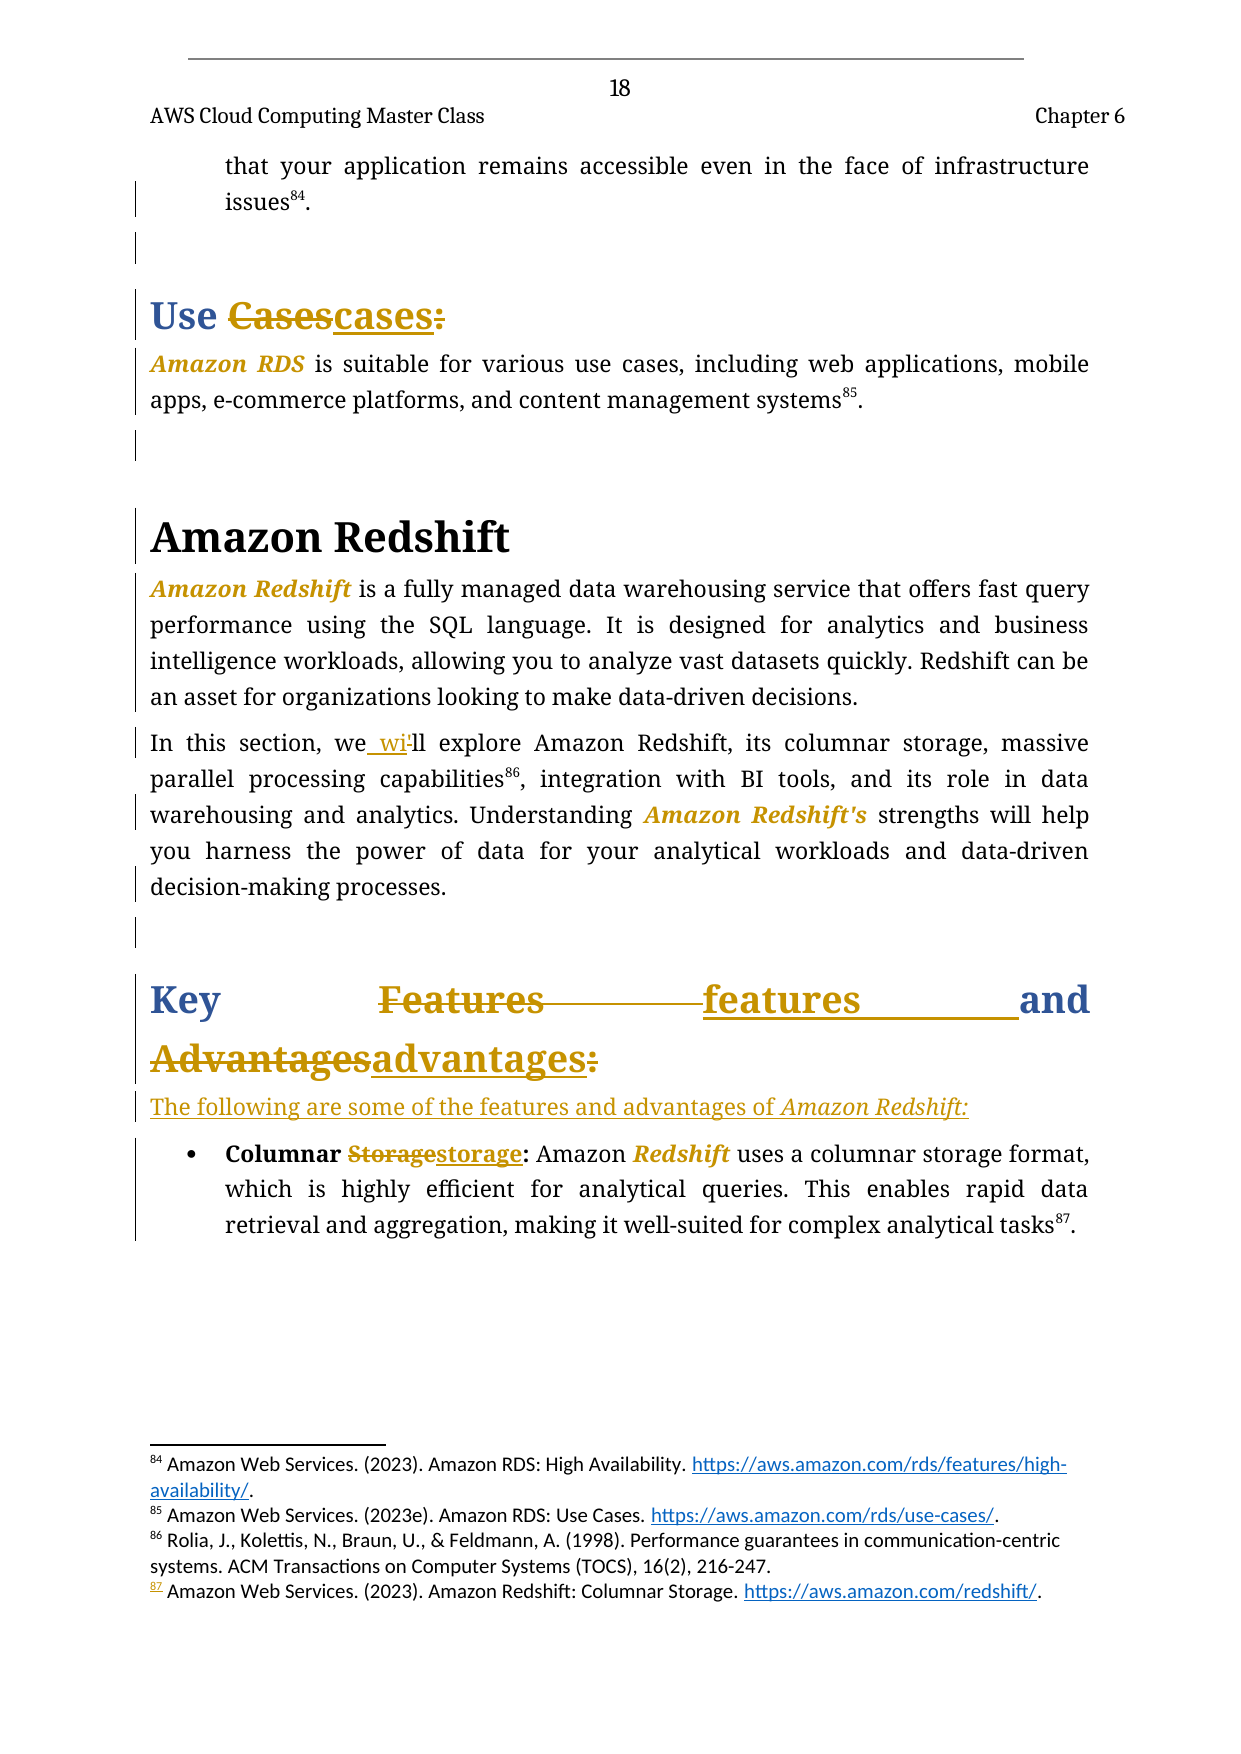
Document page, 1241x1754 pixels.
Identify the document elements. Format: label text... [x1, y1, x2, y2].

subtitle Key and [150, 974, 1090, 1083]
list Columnar : Amazon Redshift uses a columnar storage format, which is highly efficient for analytical queries. This enables rapid data retrieval and aggregation, making it well-suited for complex analytical tasks. [187, 1137, 1090, 1241]
subtitle Use [150, 289, 1090, 340]
subtitle Amazon Redshift [150, 508, 1090, 564]
text In this section, well explore Amazon Redshift, its columnar storage, massive parallel processing capabilities, integration with BI tools, and its role in data warehousing and analytics. Understanding Amazon Redshift's strengths will help you harness the power of data for your analytical workloads and data-driven decision-making processes. [150, 727, 1090, 902]
text Amazon RDS is suitable for various use cases, including web applications, mobile apps, e-commerce platforms, and content management systems. [150, 348, 1090, 415]
text Amazon Redshift is a fully managed data warehousing service that offers fast query performance using the SQL language. It is designed for analytics and business intelligence workloads, allowing you to analyze vast datasets quickly. Redshift can be an asset for organizations looking to make data-driven decisions. [150, 573, 1090, 712]
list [187, 150, 1090, 217]
